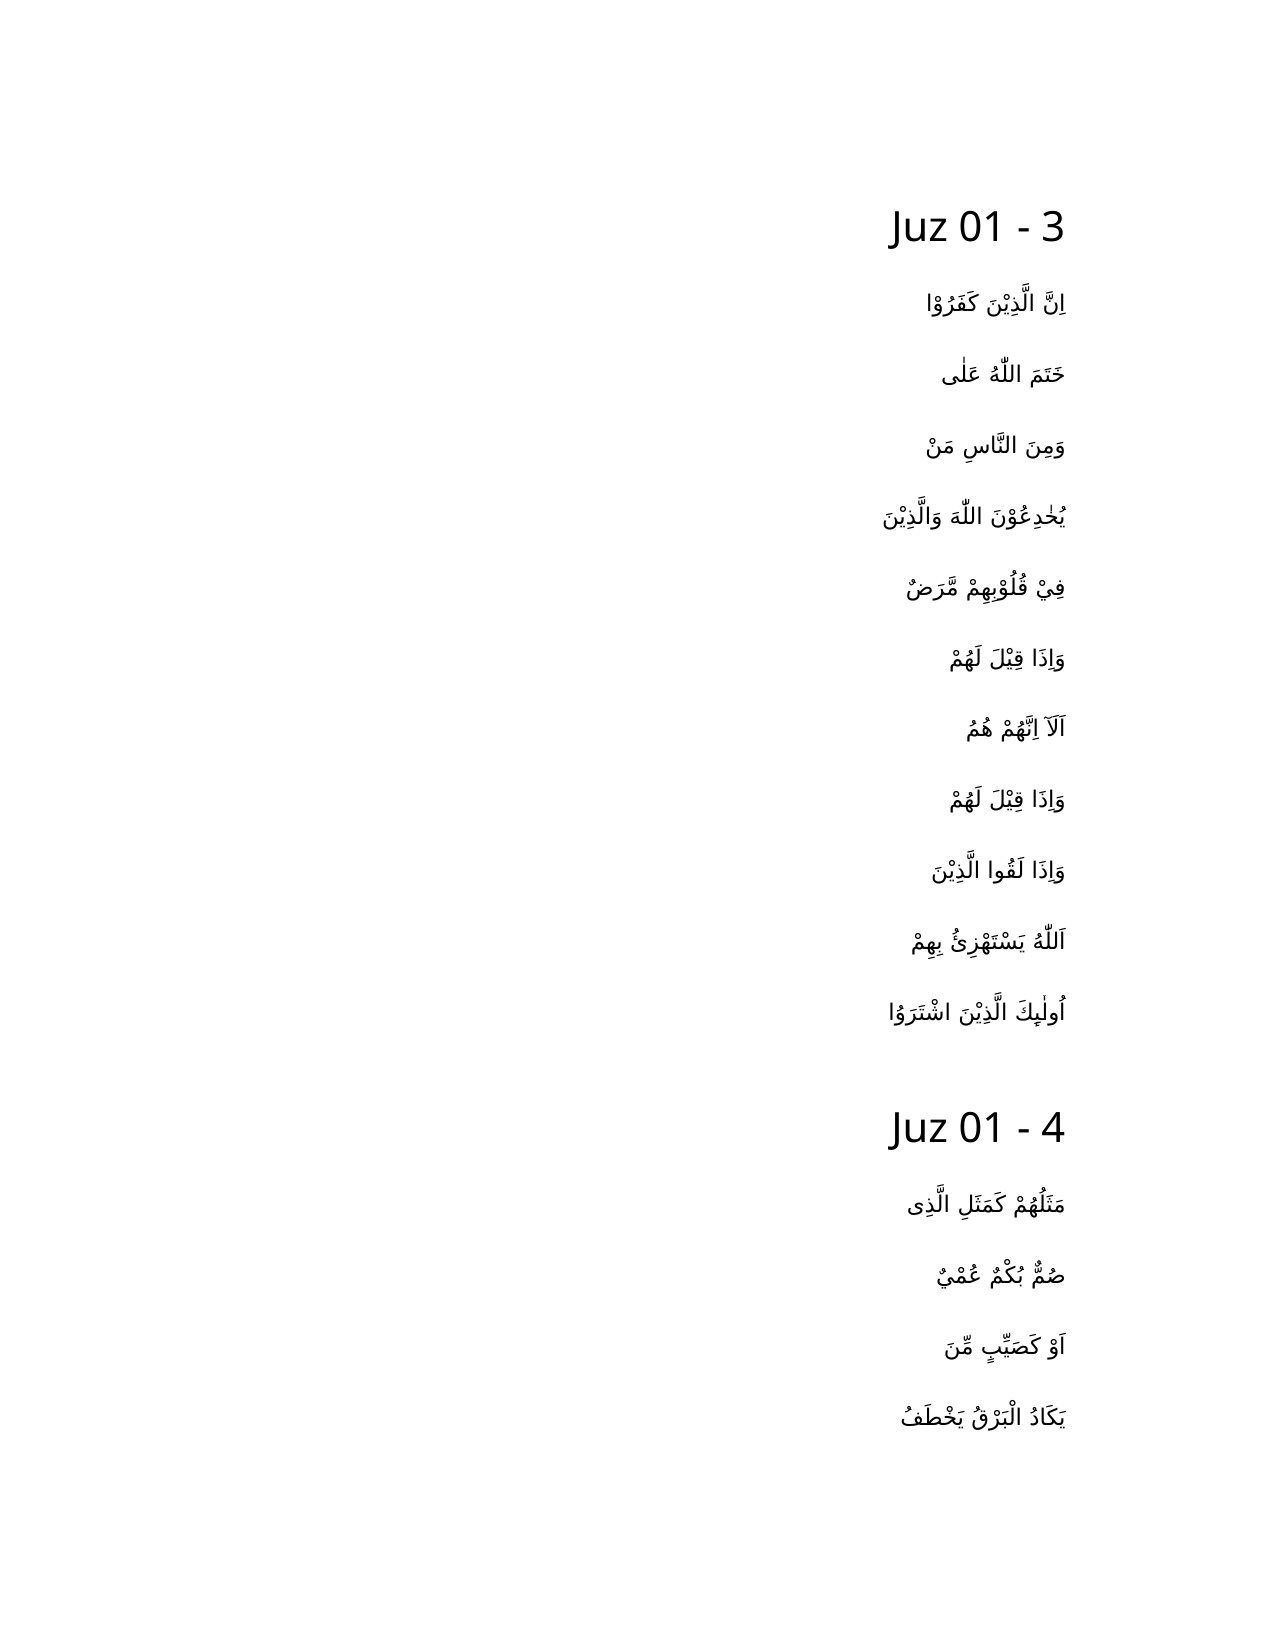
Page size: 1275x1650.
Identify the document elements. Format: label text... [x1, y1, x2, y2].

table_header Juz 01 - 3 اِنَّ الَّذِيْنَ كَفَرُوْا خَتَمَ اللّٰهُ عَلٰى وَمِنَ النَّاسِ مَنْ يُخٰدِعُوْنَ اللّٰهَ وَالَّذِيْنَ فِيْ قُلُوْبِهِمْ مَّرَضٌ وَاِذَا قِيْلَ لَهُمْ اَلَآ اِنَّهُمْ هُمُ وَاِذَا قِيْلَ لَهُمْ وَاِذَا لَقُوا الَّذِيْنَ اَللّٰهُ يَسْتَهْزِئُ بِهِمْ اُولٰۤىِٕكَ الَّذِيْنَ اشْتَرَوُا [176, 150, 1076, 1051]
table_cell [176, 1051, 1076, 1456]
